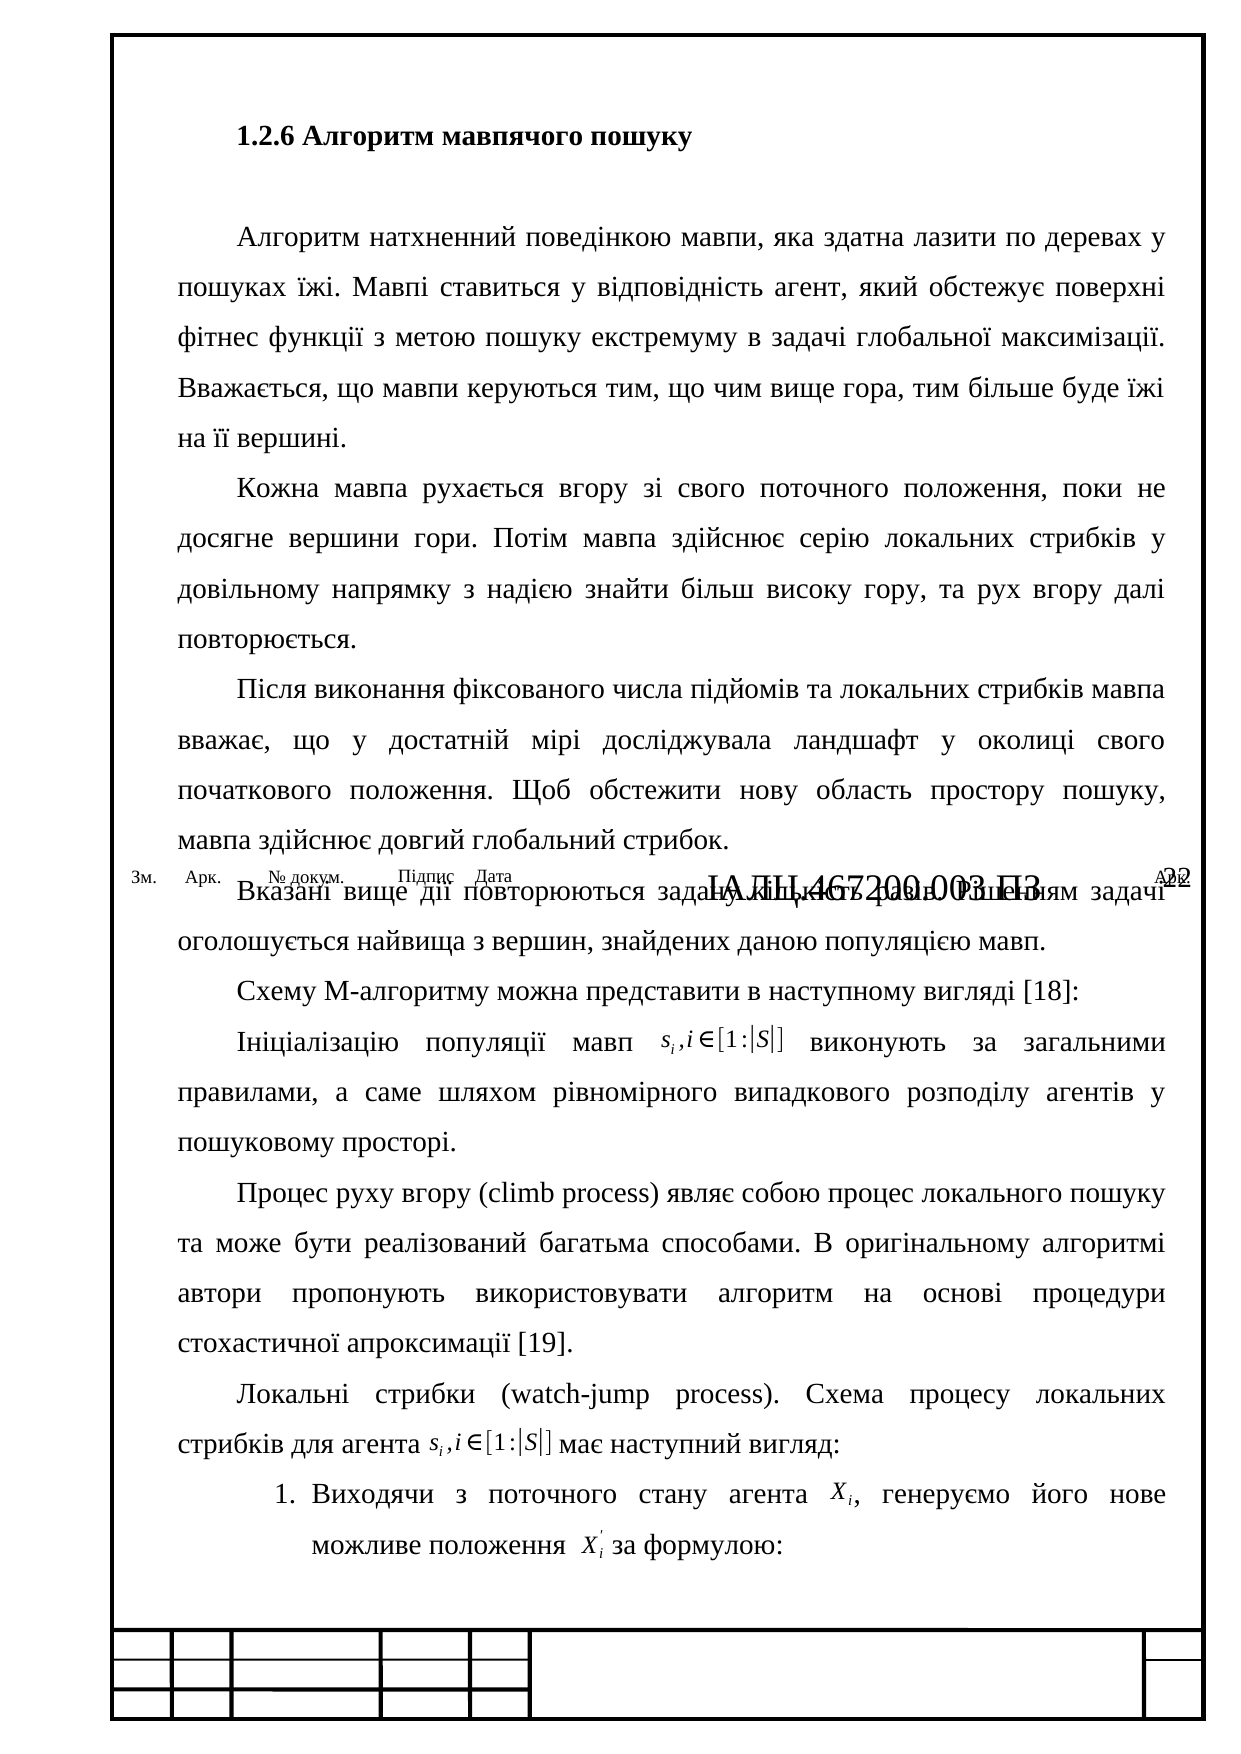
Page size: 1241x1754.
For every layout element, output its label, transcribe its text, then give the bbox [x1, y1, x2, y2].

text Кожна мавпа рухається вгору зі свого поточного положення, поки не досягне вершини гори. Потім мавпа здійснює серію локальних стрибків у довільному напрямку з надією знайти більш високу гору, та рух вгору далі повторюється. [177, 470, 1166, 655]
text Схему M-алгоритму можна представити в наступному вигляді [18]: [177, 973, 1166, 1007]
text Локальні стрибки (watch-jump process). Схема процесу локальних стрибків для агента має наступний вигляд: [177, 1376, 1166, 1460]
text 1.2.6 Алгоритм мавпячого пошуку [177, 118, 1166, 152]
text Після виконання фіксованого числа підйомів та локальних стрибків мавпа вважає, що у достатній мірі досліджувала ландшафт у околиці свого початкового положення. Щоб обстежити нову область простору пошуку, мавпа здійснює довгий глобальний стрибок. [177, 672, 1166, 856]
text Процес руху вгору (climb process) являє собою процес локального пошуку та може бути реалізований багатьма способами. В оригінальному алгоритмі автори пропонують використовувати алгоритм на основі процедури стохастичної апроксимації [19]. [177, 1175, 1166, 1359]
text Вказані вище дії повторюються задану кількість разів. Рішенням задачі оголошується найвища з вершин, знайдених даною популяцією мавп. [177, 873, 1166, 957]
text Ініціалізацію популяції мавп виконують за загальними правилами, а саме шляхом рівномірного випадкового розподілу агентів у пошуковому просторі. [177, 1024, 1166, 1158]
list Виходячи з поточного стану агента , генеруємо його нове можливе положення за формулою: [274, 1477, 1166, 1562]
text Алгоритм натхненний поведінкою мавпи, яка здатна лазити по деревах у пошуках їжі. Мавпі ставиться у відповідність агент, який обстежує поверхні фітнес функції з метою пошуку екстремуму в задачі глобальної максимізації. Вважається, що мавпи керуються тим, що чим вище гора, тим більше буде їжі на її вершині. [177, 219, 1166, 453]
